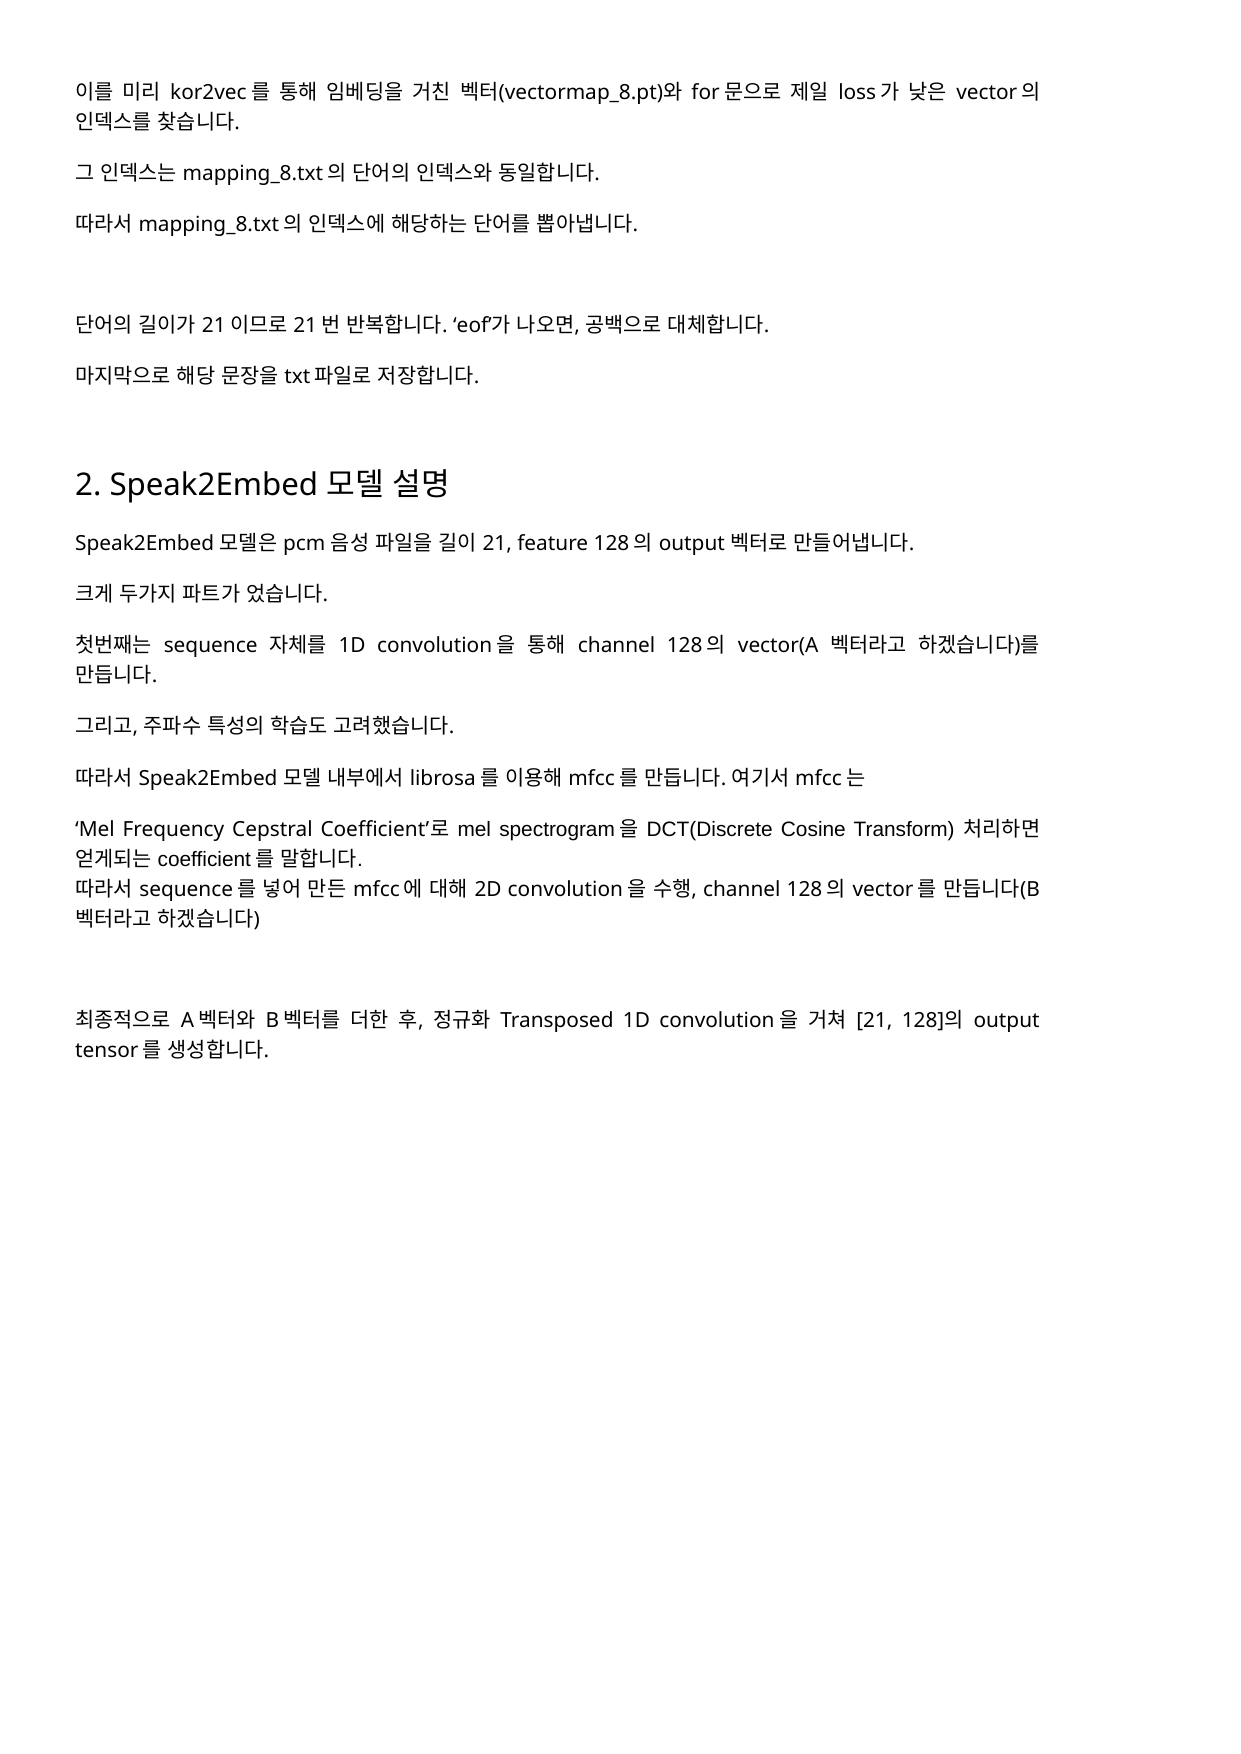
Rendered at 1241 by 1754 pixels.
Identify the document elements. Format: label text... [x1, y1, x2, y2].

text ‘Mel Frequency Cepstral Coefficient’로 mel spectrogram을 DCT(Discrete Cosine Transform) 처리하면 얻게되는 coefficient를 말합니다. 따라서 sequence를 넣어 만든 mfcc에 대해 2D convolution을 수행, channel 128의 vector를 만듭니다(B 벡터라고 하겠습니다) [75, 812, 1040, 933]
text 단어의 길이가 21이므로 21번 반복합니다. ‘eof’가 나오면, 공백으로 대체합니다. [75, 308, 1040, 338]
text 따라서 Speak2Embed 모델 내부에서 librosa를 이용해 mfcc를 만듭니다. 여기서 mfcc는 [75, 761, 1040, 791]
text 마지막으로 해당 문장을 txt파일로 저장합니다. [75, 359, 1040, 389]
text 그 인덱스는 mapping_8.txt의 단어의 인덱스와 동일합니다. [75, 156, 1040, 187]
text 2. Speak2Embed 모델 설명 [75, 459, 1040, 505]
text 크게 두가지 파트가 었습니다. [75, 577, 1040, 607]
text 첫번째는 sequence 자체를 1D convolution을 통해 channel 128의 vector(A 벡터라고 하겠습니다)를 만듭니다. [75, 628, 1040, 689]
text Speak2Embed 모델은 pcm 음성 파일을 길이 21, feature 128의 output 벡터로 만들어냅니다. [75, 526, 1040, 556]
text 따라서 mapping_8.txt의 인덱스에 해당하는 단어를 뽑아냅니다. [75, 208, 1040, 238]
text 최종적으로 A벡터와 B벡터를 더한 후, 정규화 Transposed 1D convolution을 거쳐 [21, 128]의 output tensor를 생성합니다. [75, 1003, 1040, 1064]
text 그리고, 주파수 특성의 학습도 고려했습니다. [75, 709, 1040, 740]
text 이를 미리 kor2vec를 통해 임베딩을 거친 벡터(vectormap_8.pt)와 for문으로 제일 loss가 낮은 vector의 인덱스를 찾습니다. [75, 75, 1040, 136]
